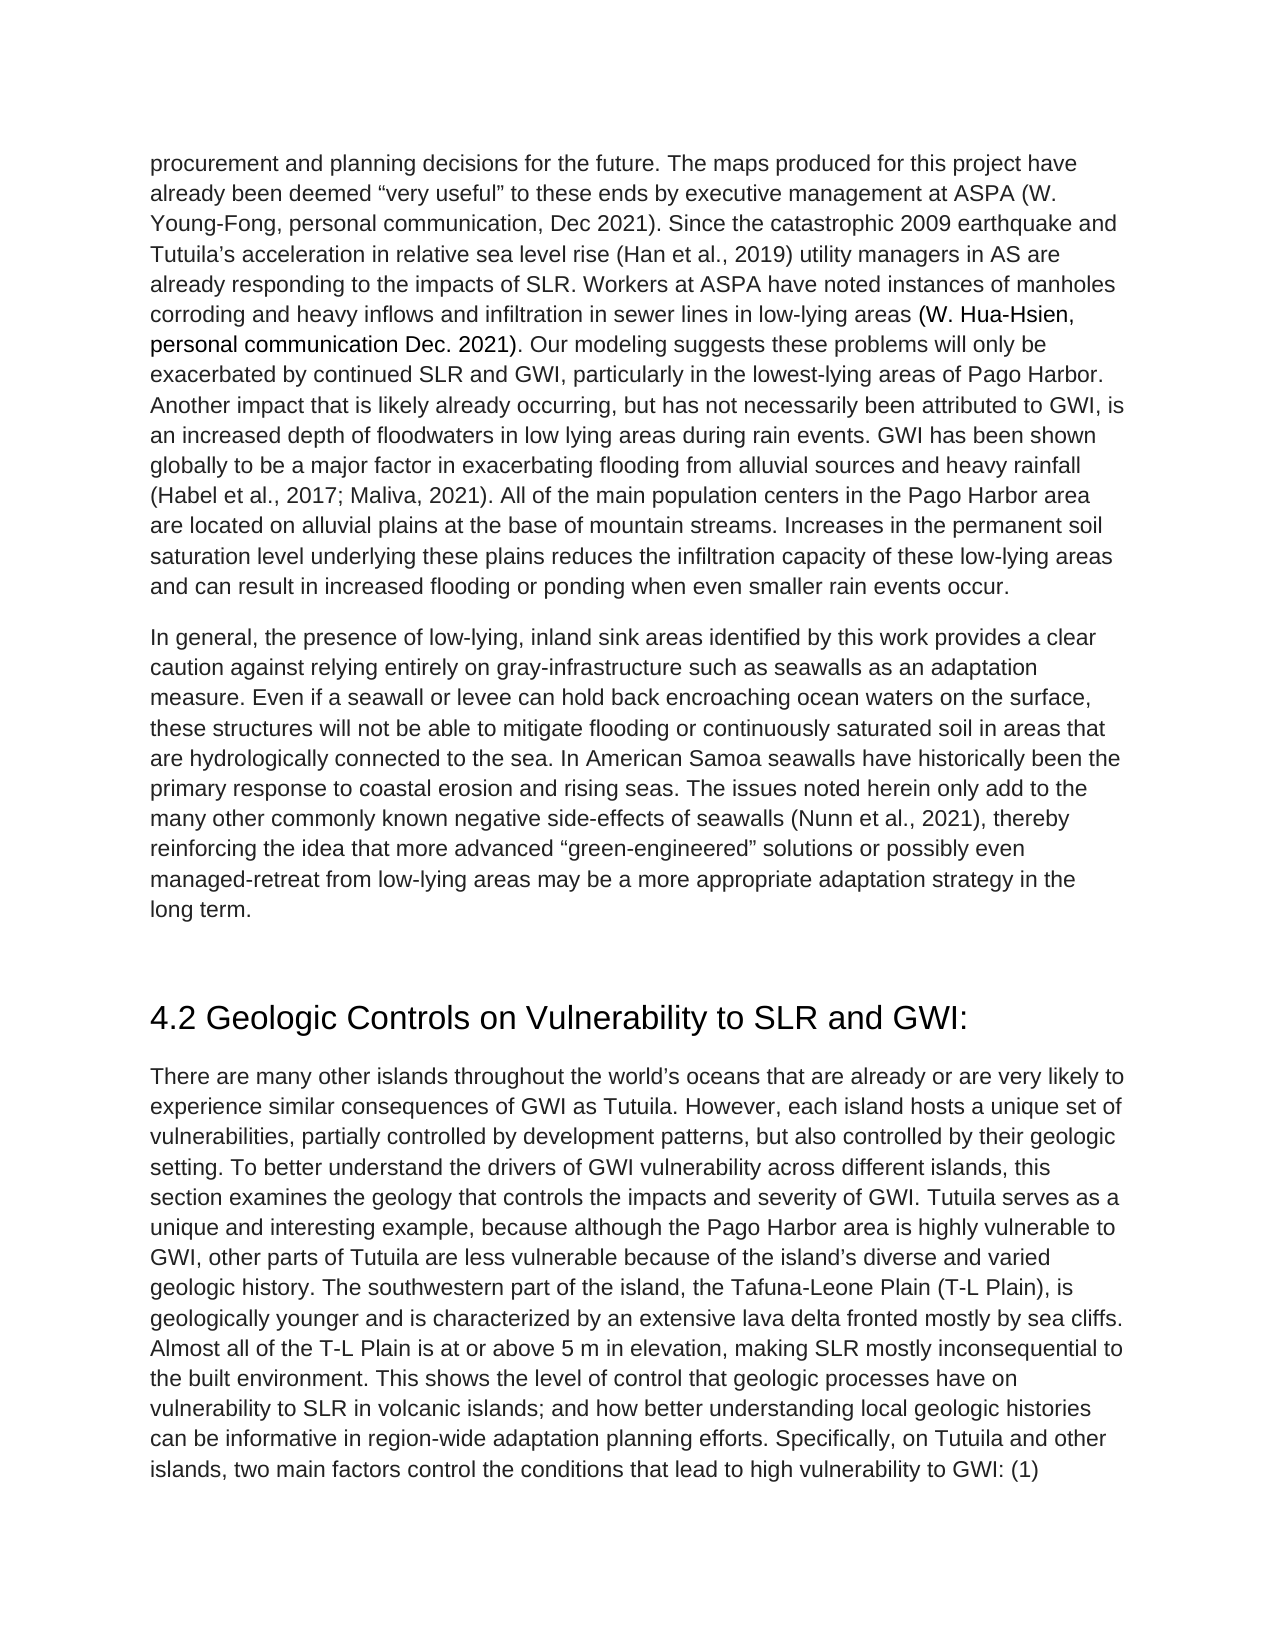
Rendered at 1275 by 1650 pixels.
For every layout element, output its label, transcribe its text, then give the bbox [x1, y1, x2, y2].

text In general, the presence of low-lying, inland sink areas identified by this work provides a clear caution against relying entirely on gray-infrastructure such as seawalls as an adaptation measure. Even if a seawall or levee can hold back encroaching ocean waters on the surface, these structures will not be able to mitigate flooding or continuously saturated soil in areas that are hydrologically connected to the sea. In American Samoa seawalls have historically been the primary response to coastal erosion and rising seas. The issues noted herein only add to the many other commonly known negative side-effects of seawalls (Nunn et al., 2021), thereby reinforcing the idea that more advanced “green-engineered” solutions or possibly even managed-retreat from low-lying areas may be a more appropriate adaptation strategy in the long term. [150, 624, 1125, 922]
subtitle 4.2 Geologic Controls on Vulnerability to SLR and GWI: [150, 998, 1125, 1036]
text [150, 1063, 1125, 1482]
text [150, 150, 1125, 599]
